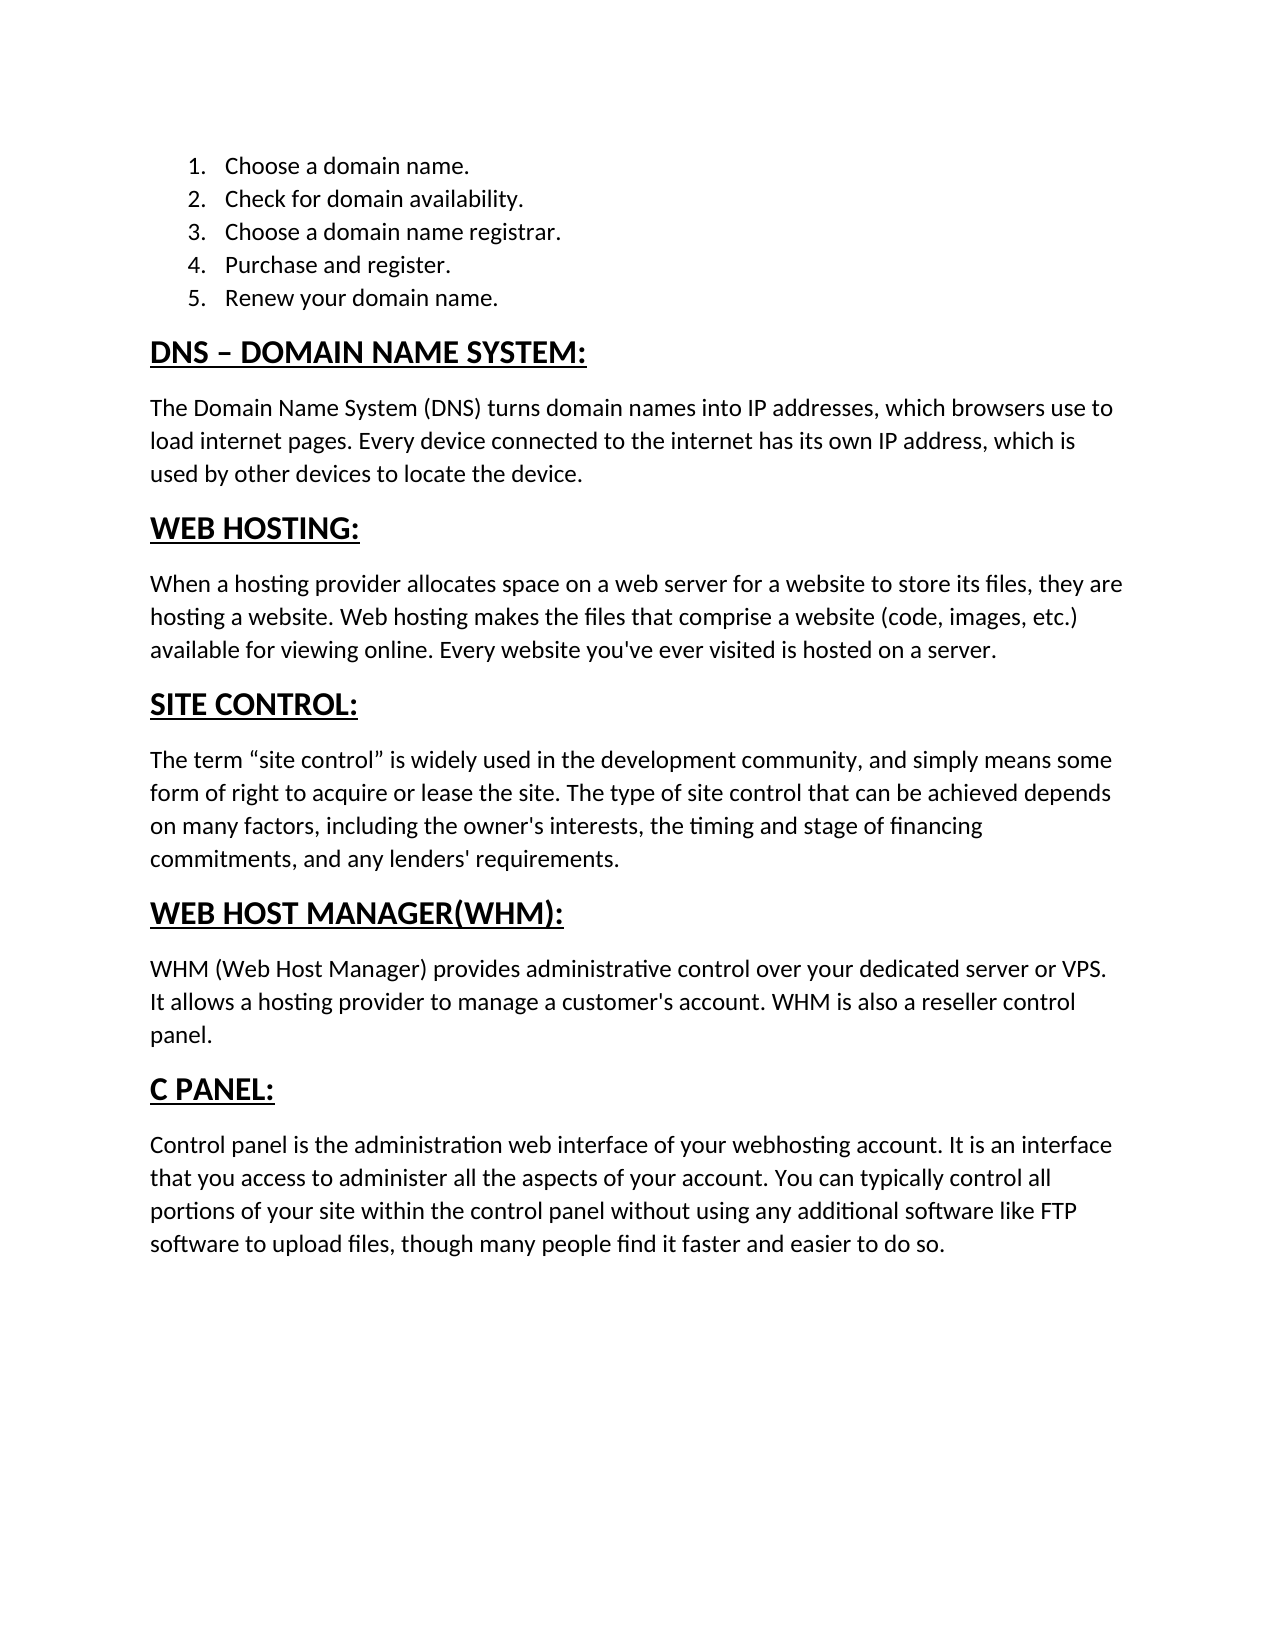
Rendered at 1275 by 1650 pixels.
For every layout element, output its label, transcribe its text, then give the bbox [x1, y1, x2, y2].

list Check for domain availability. [187, 183, 1125, 213]
text DNS – DOMAIN NAME SYSTEM: [150, 331, 1125, 372]
text WEB HOST MANAGER(WHM): [150, 892, 1125, 933]
list Choose a domain name. [187, 150, 1125, 181]
list Renew your domain name. [187, 282, 1125, 312]
list Purchase and register. [187, 249, 1125, 279]
text SITE CONTROL: [150, 683, 1125, 724]
text WHM (Web Host Manager) provides administrative control over your dedicated server or VPS. It allows a hosting provider to manage a customer's account. WHM is also a reseller control panel. [150, 953, 1125, 1049]
text The Domain Name System (DNS) turns domain names into IP addresses, which browsers use to load internet pages. Every device connected to the internet has its own IP address, which is used by other devices to locate the device. [150, 392, 1125, 488]
text The term “site control” is widely used in the development community, and simply means some form of right to acquire or lease the site. The type of site control that can be achieved depends on many factors, including the owner's interests, the timing and stage of financing commitments, and any lenders' requirements. [150, 744, 1125, 873]
list Choose a domain name registrar. [187, 216, 1125, 246]
text Control panel is the administration web interface of your webhosting account. It is an interface that you access to administer all the aspects of your account. You can typically control all portions of your site within the control panel without using any additional software like FTP software to upload files, though many people find it faster and easier to do so. [150, 1129, 1125, 1288]
text WEB HOSTING: [150, 507, 1125, 548]
text When a hosting provider allocates space on a web server for a website to store its files, they are hosting a website. Web hosting makes the files that comprise a website (code, images, etc.) available for viewing online. Every website you've ever visited is hosted on a server. [150, 568, 1125, 664]
text C PANEL: [150, 1068, 1125, 1109]
